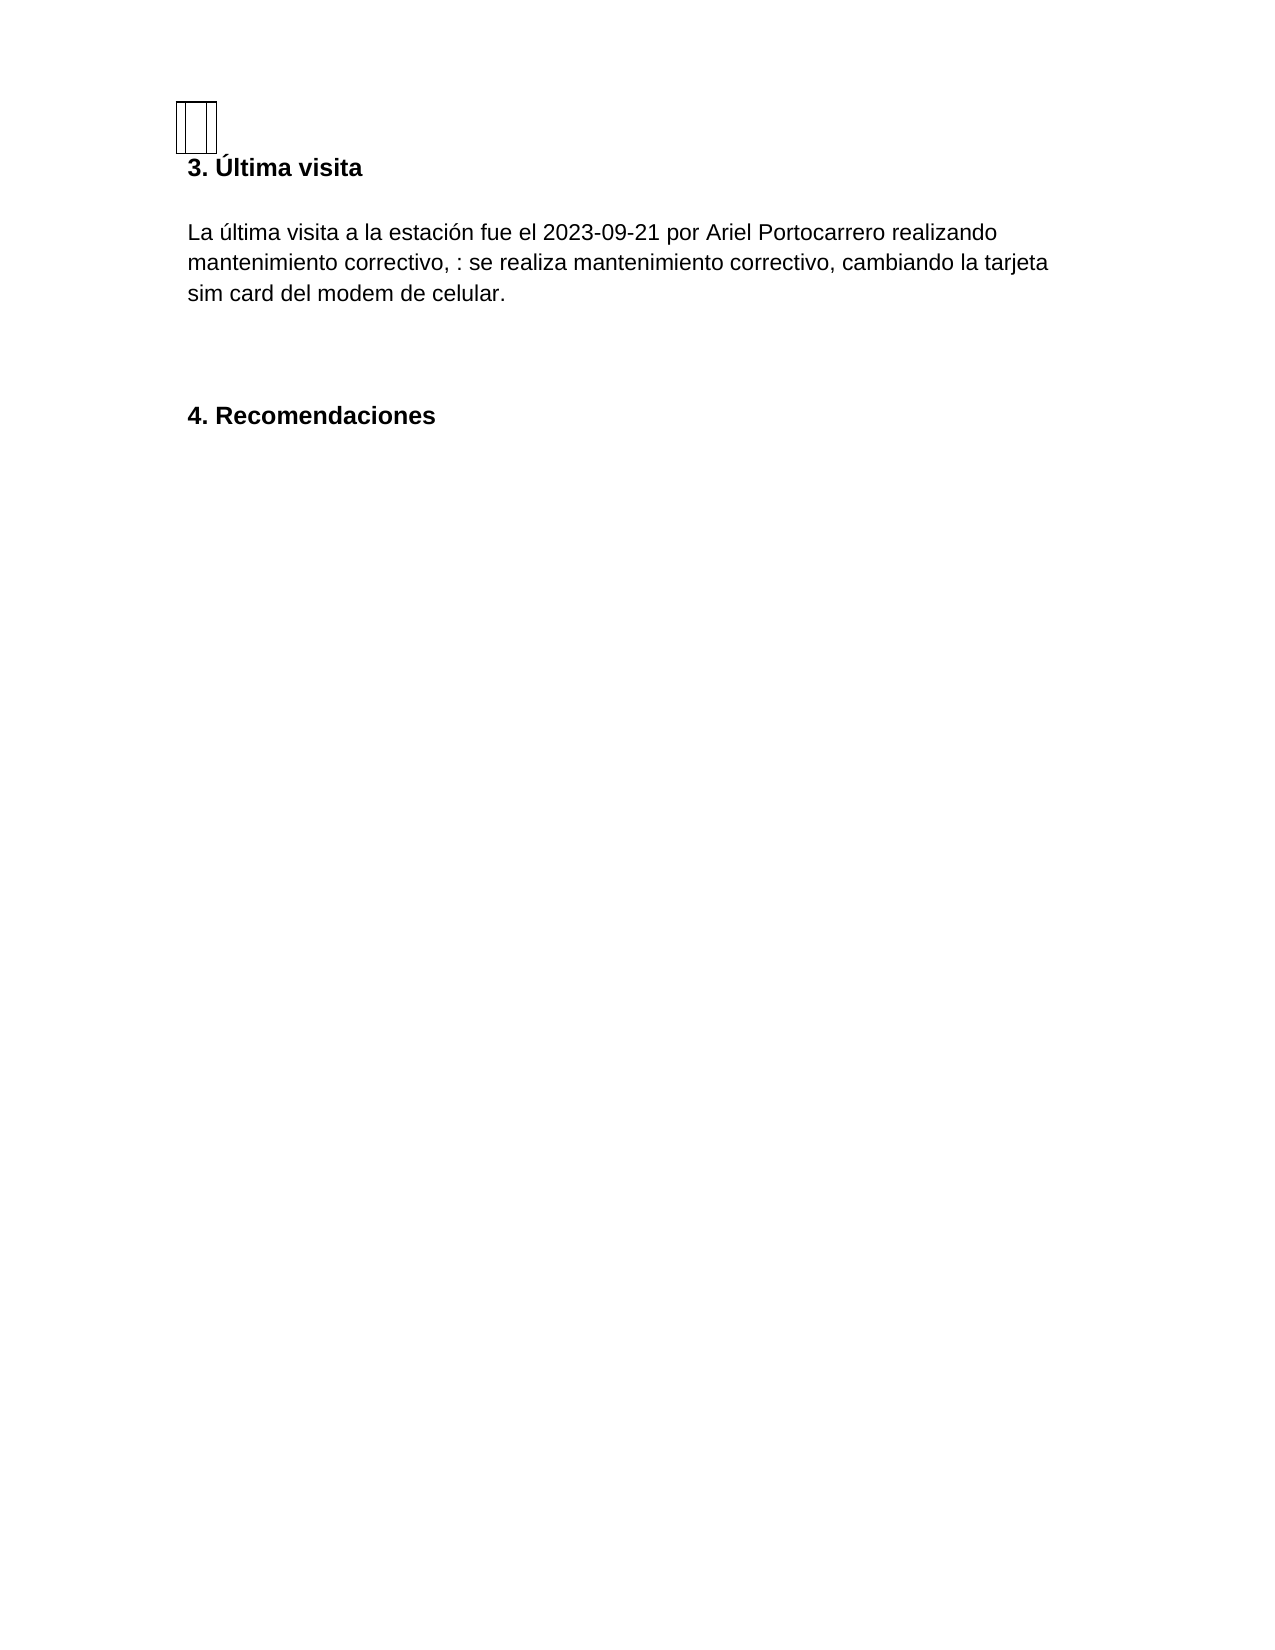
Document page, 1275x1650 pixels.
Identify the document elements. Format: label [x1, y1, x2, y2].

text [187, 153, 1087, 553]
